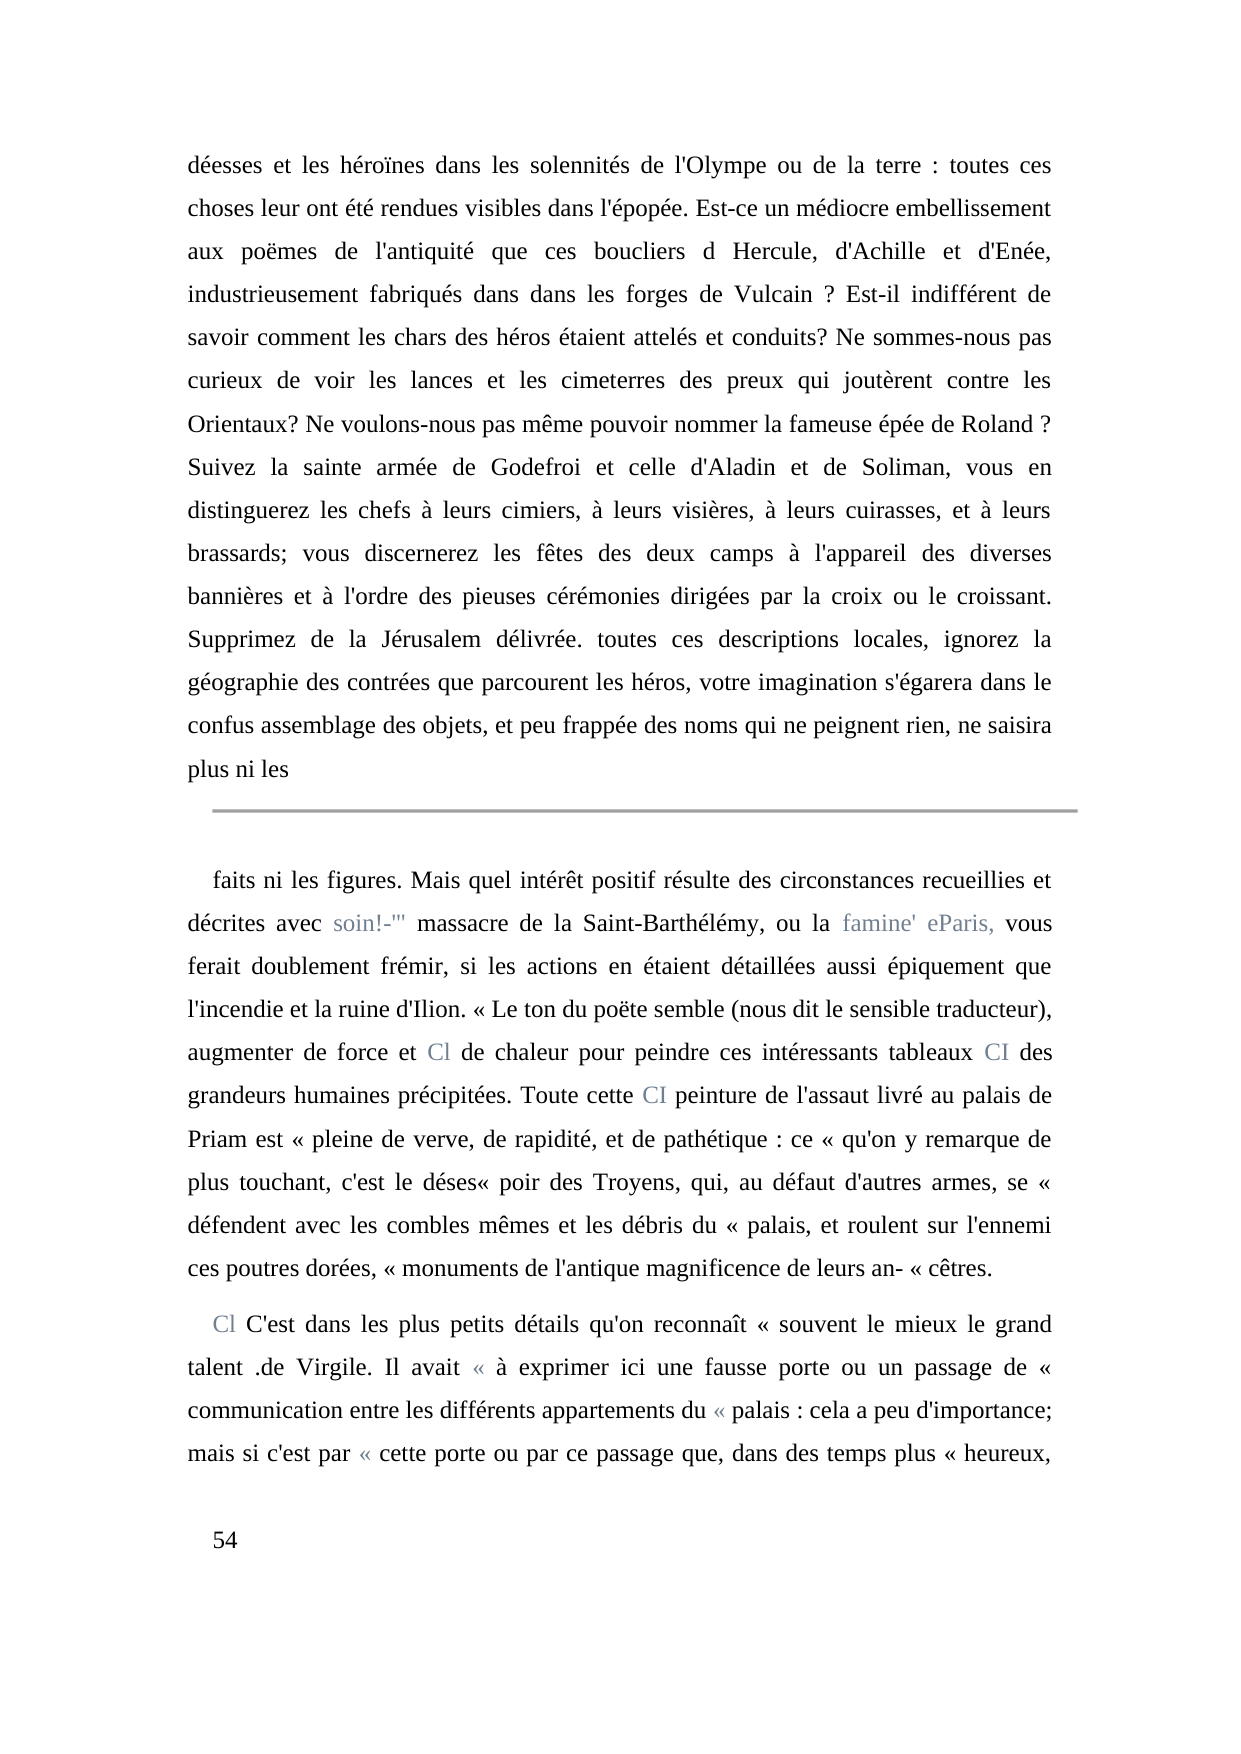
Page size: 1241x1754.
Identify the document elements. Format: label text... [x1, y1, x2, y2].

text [187, 1309, 1053, 1467]
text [187, 150, 1053, 782]
text faits ni les figures. Mais quel intérêt positif résulte des circonstances recueillies et décrites avec soin!-'" massacre de la Saint-Barthélémy, ou la famine' eParis, vous ferait doublement frémir, si les actions en étaient détaillées aussi épiquement que l'incendie et la ruine d'Ilion. « Le ton du poëte semble (nous dit le sensible traducteur), augmenter de force et Cl de chaleur pour peindre ces intéressants tableaux CI des grandeurs humaines précipitées. Toute cette CI peinture de l'assaut livré au palais de Priam est « pleine de verve, de rapidité, et de pathétique : ce « qu'on y remarque de plus touchant, c'est le déses« poir des Troyens, qui, au défaut d'autres armes, se « défendent avec les combles mêmes et les débris du « palais, et roulent sur l'ennemi ces poutres dorées, « monuments de l'antique magnificence de leurs an- « cêtres. [187, 865, 1053, 1282]
